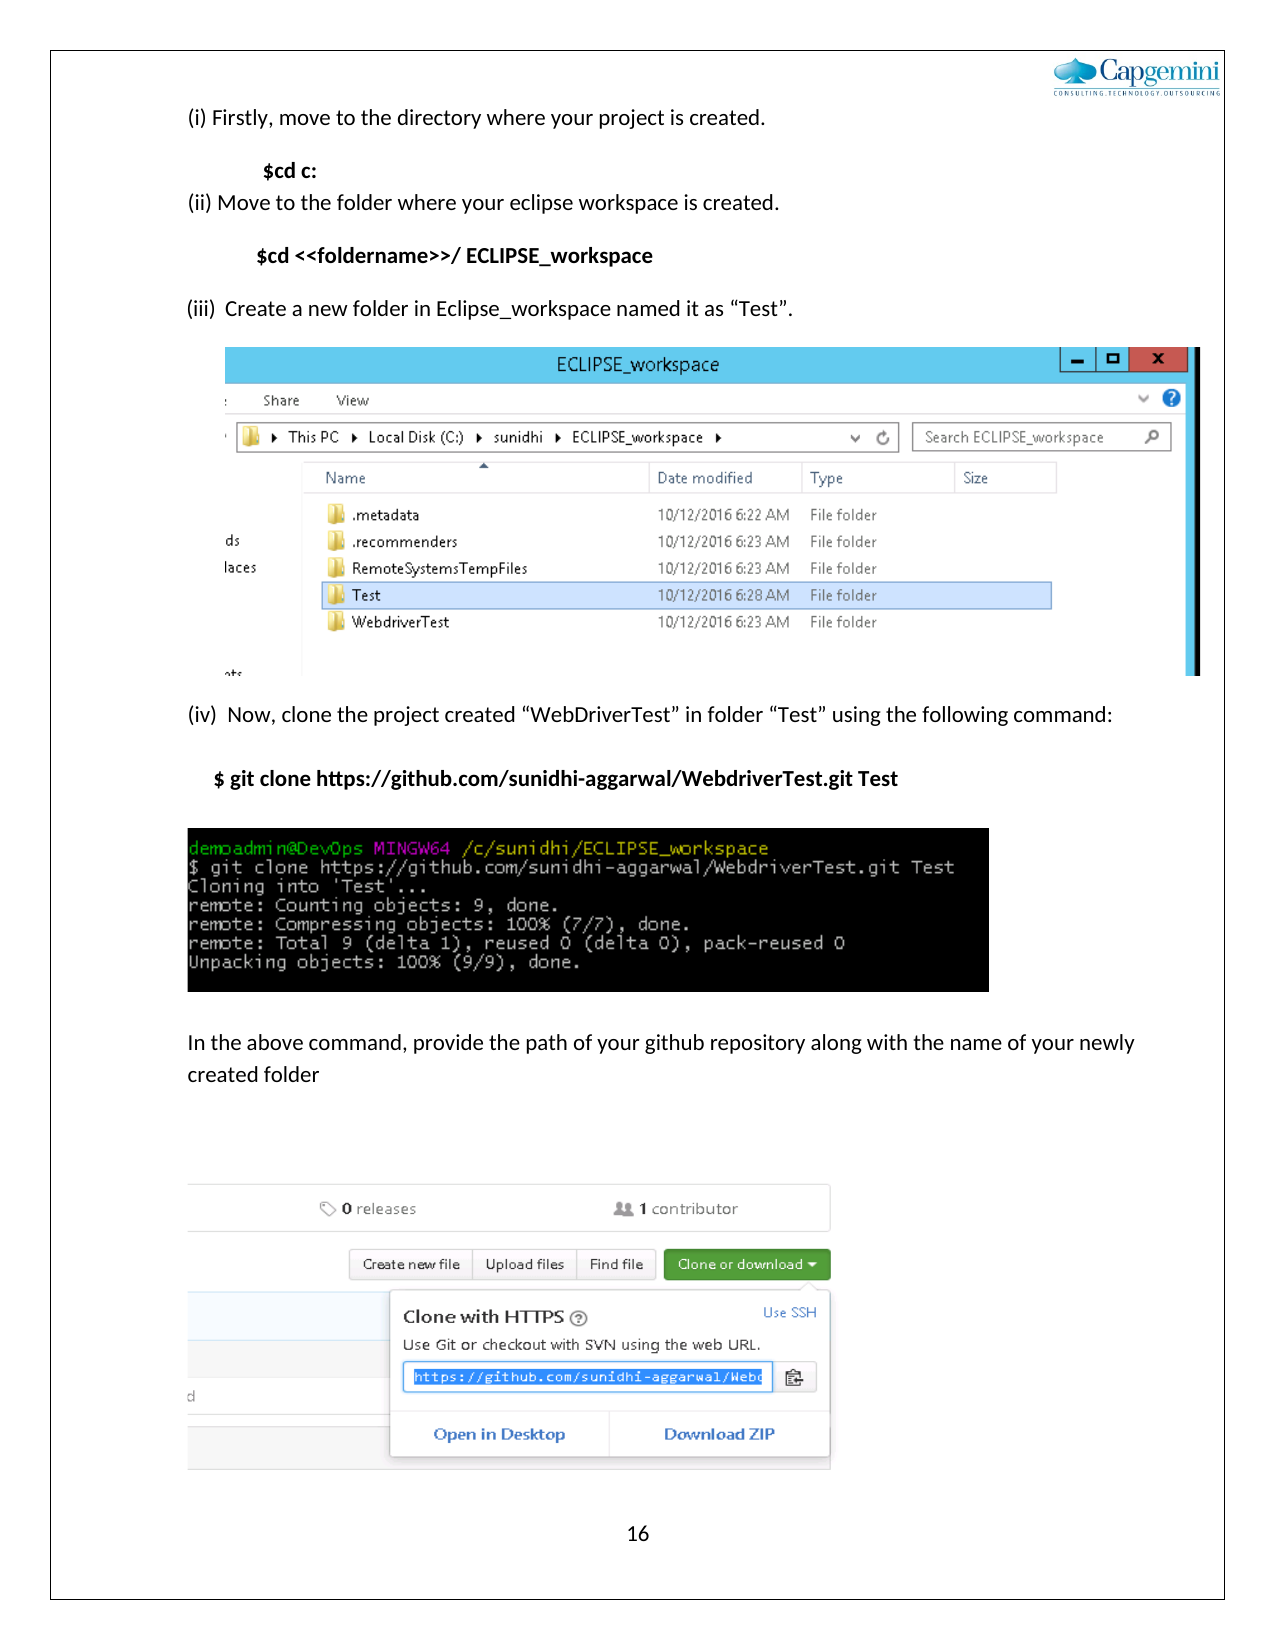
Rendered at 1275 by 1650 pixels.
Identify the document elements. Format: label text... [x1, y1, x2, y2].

list $ git clone https://github.com/sunidhi-aggarwal/WebdriverTest.git Test [187, 764, 1200, 793]
picture [1048, 53, 1221, 97]
text (iii) Create a new folder in Eclipse_workspace named it as “Test”. [75, 294, 1200, 322]
list $cd c: [262, 156, 1200, 184]
picture [187, 828, 989, 992]
picture [187, 1113, 954, 1470]
picture [225, 347, 1200, 676]
list (ii) Move to the folder where your eclipse workspace is created. [187, 188, 1200, 216]
text $cd <<foldername>>/ ECLIPSE_workspace [75, 241, 1200, 269]
list In the above command, provide the path of your github repository along with the name of your newly created folder [187, 1028, 1200, 1088]
text (i) Firstly, move to the directory where your project is created. [112, 103, 1200, 131]
list (iv) Now, clone the project created “WebDriverTest” in folder “Test” using the following command: [187, 700, 1200, 728]
